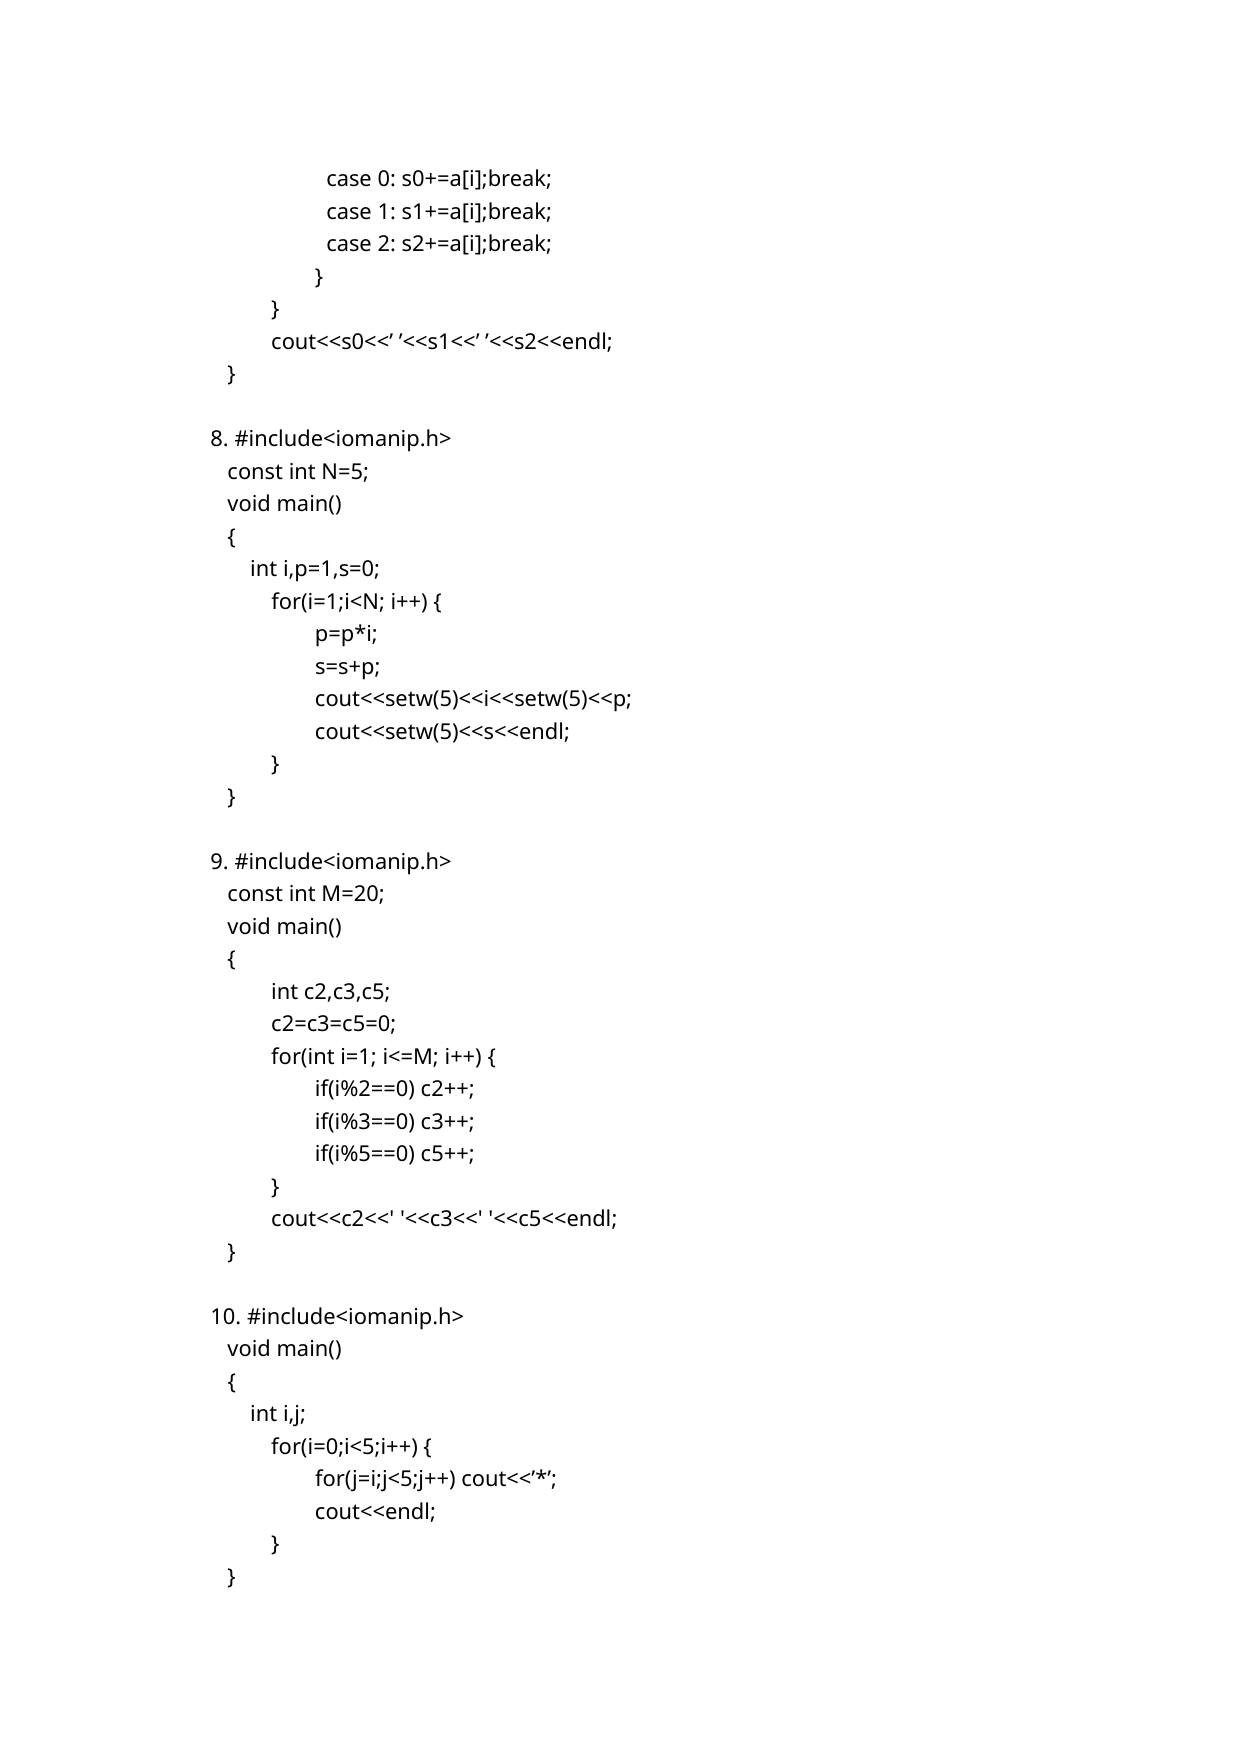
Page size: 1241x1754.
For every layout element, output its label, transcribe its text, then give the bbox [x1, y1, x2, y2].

text } [187, 1234, 1053, 1267]
text } [187, 292, 1053, 324]
text } [187, 357, 1053, 389]
text c2=c3=c5=0; [187, 1007, 1053, 1039]
text const int N=5; [187, 454, 1053, 487]
text s=s+p; [187, 649, 1053, 682]
text cout<<setw(5)<<s<<endl; [187, 714, 1053, 747]
text case 1: s1+=a[i];break; [187, 194, 1053, 227]
text { [187, 519, 1053, 552]
text void main() [187, 909, 1053, 942]
text for(j=i;j<5;j++) cout<<’*’; [187, 1462, 1053, 1494]
text cout<<s0<<’ ’<<s1<<’ ’<<s2<<endl; [187, 324, 1053, 357]
text } [187, 747, 1053, 779]
text void main() [187, 487, 1053, 519]
text p=p*i; [187, 617, 1053, 649]
text int c2,c3,c5; [187, 974, 1053, 1007]
text { [187, 1364, 1053, 1397]
text 8. #include<iomanip.h> [187, 422, 1053, 454]
text for(i=0;i<5;i++) { [187, 1429, 1053, 1462]
text } [187, 1559, 1053, 1592]
text } [187, 779, 1053, 812]
text for(int i=1; i<=M; i++) { [187, 1039, 1053, 1072]
text 9. #include<iomanip.h> [187, 844, 1053, 877]
text for(i=1;i<N; i++) { [187, 584, 1053, 617]
text int i,j; [187, 1397, 1053, 1429]
text } [187, 1527, 1053, 1559]
text if(i%2==0) c2++; [187, 1072, 1053, 1104]
text case 0: s0+=a[i];break; [187, 162, 1053, 194]
text int i,p=1,s=0; [187, 552, 1053, 584]
text } [187, 259, 1053, 292]
text if(i%3==0) c3++; [187, 1104, 1053, 1137]
text void main() [187, 1332, 1053, 1364]
text const int M=20; [187, 877, 1053, 909]
text cout<<setw(5)<<i<<setw(5)<<p; [187, 682, 1053, 714]
text { [187, 942, 1053, 974]
text 10. #include<iomanip.h> [187, 1299, 1053, 1332]
text } [187, 1169, 1053, 1202]
text case 2: s2+=a[i];break; [187, 227, 1053, 259]
text cout<<endl; [187, 1494, 1053, 1527]
text cout<<c2<<' '<<c3<<' '<<c5<<endl; [187, 1202, 1053, 1234]
text if(i%5==0) c5++; [187, 1137, 1053, 1169]
